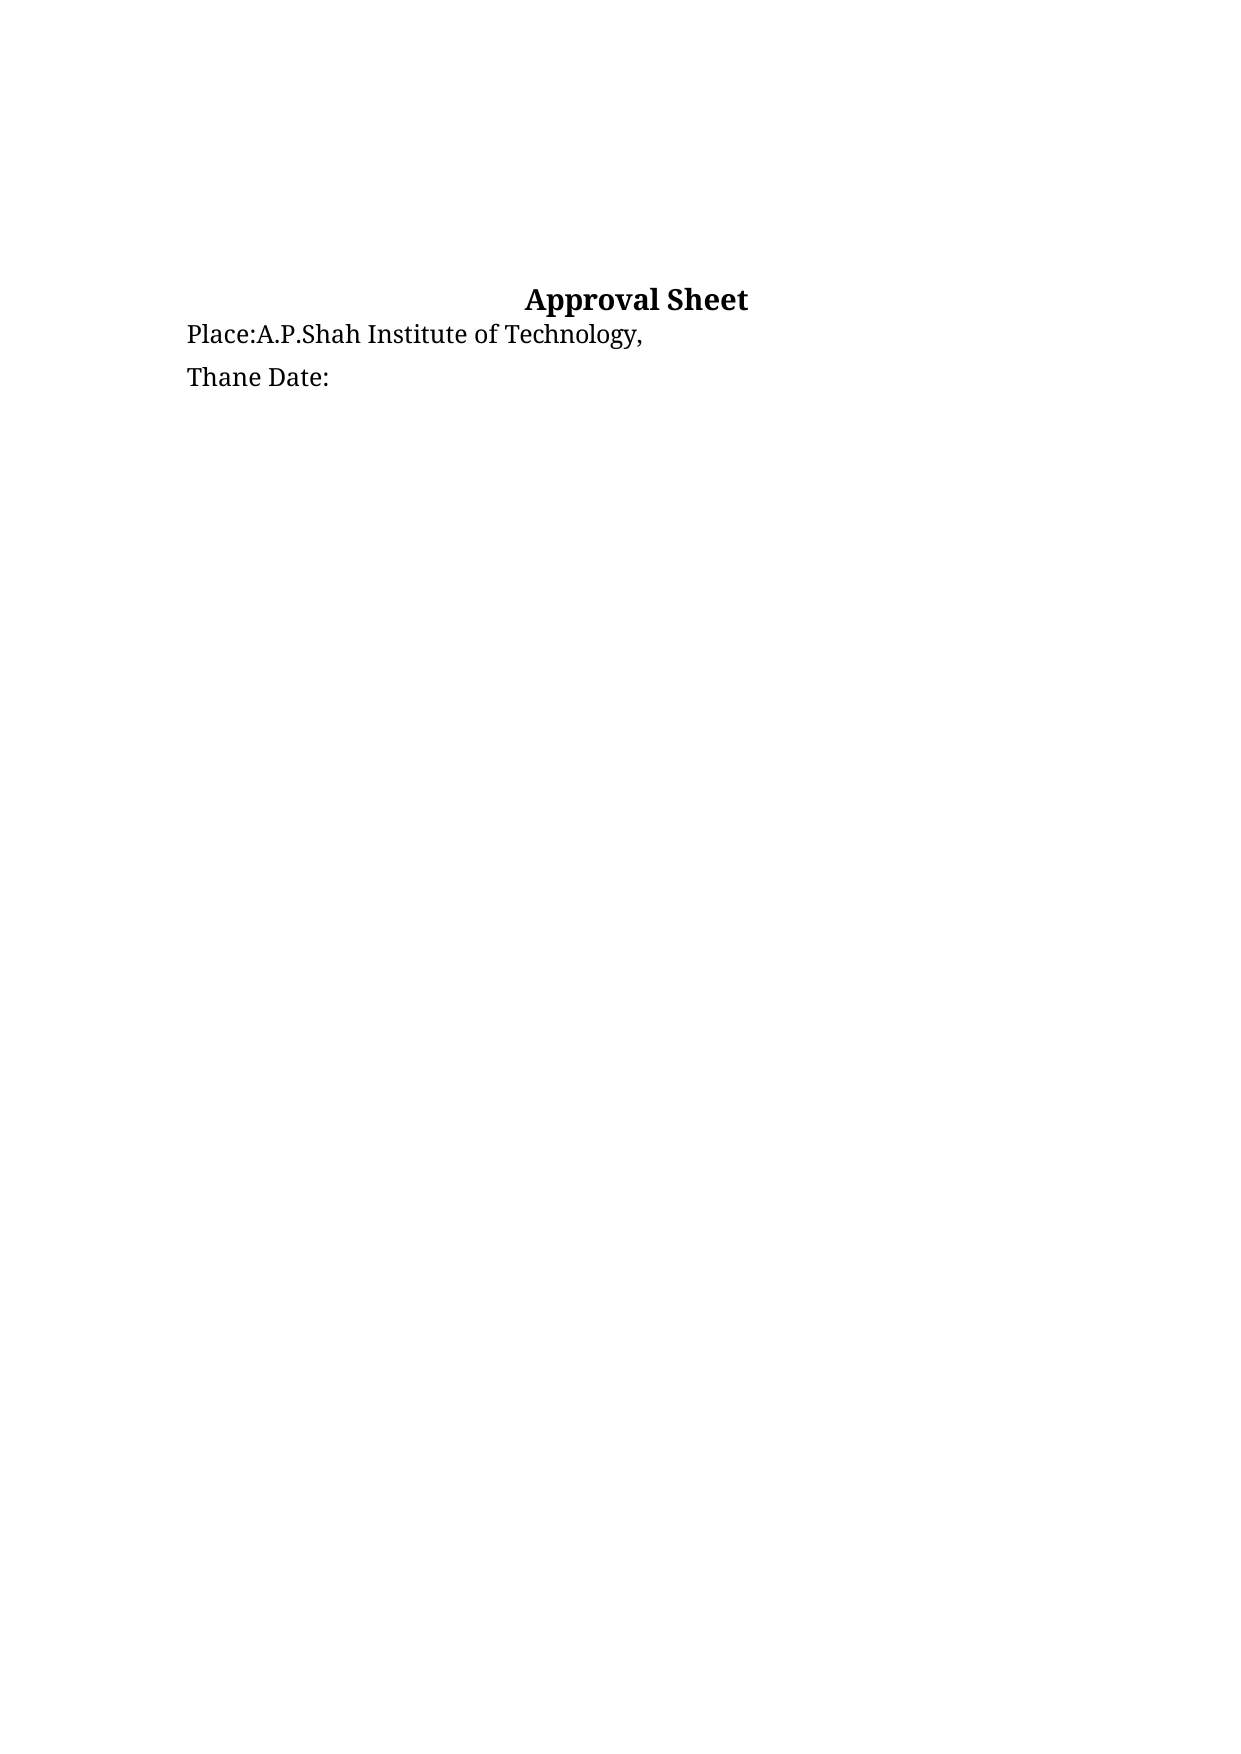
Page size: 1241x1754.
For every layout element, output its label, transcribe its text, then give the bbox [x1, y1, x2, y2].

text Place:A.P.Shah Institute of Technology, Thane Date: [187, 317, 694, 394]
